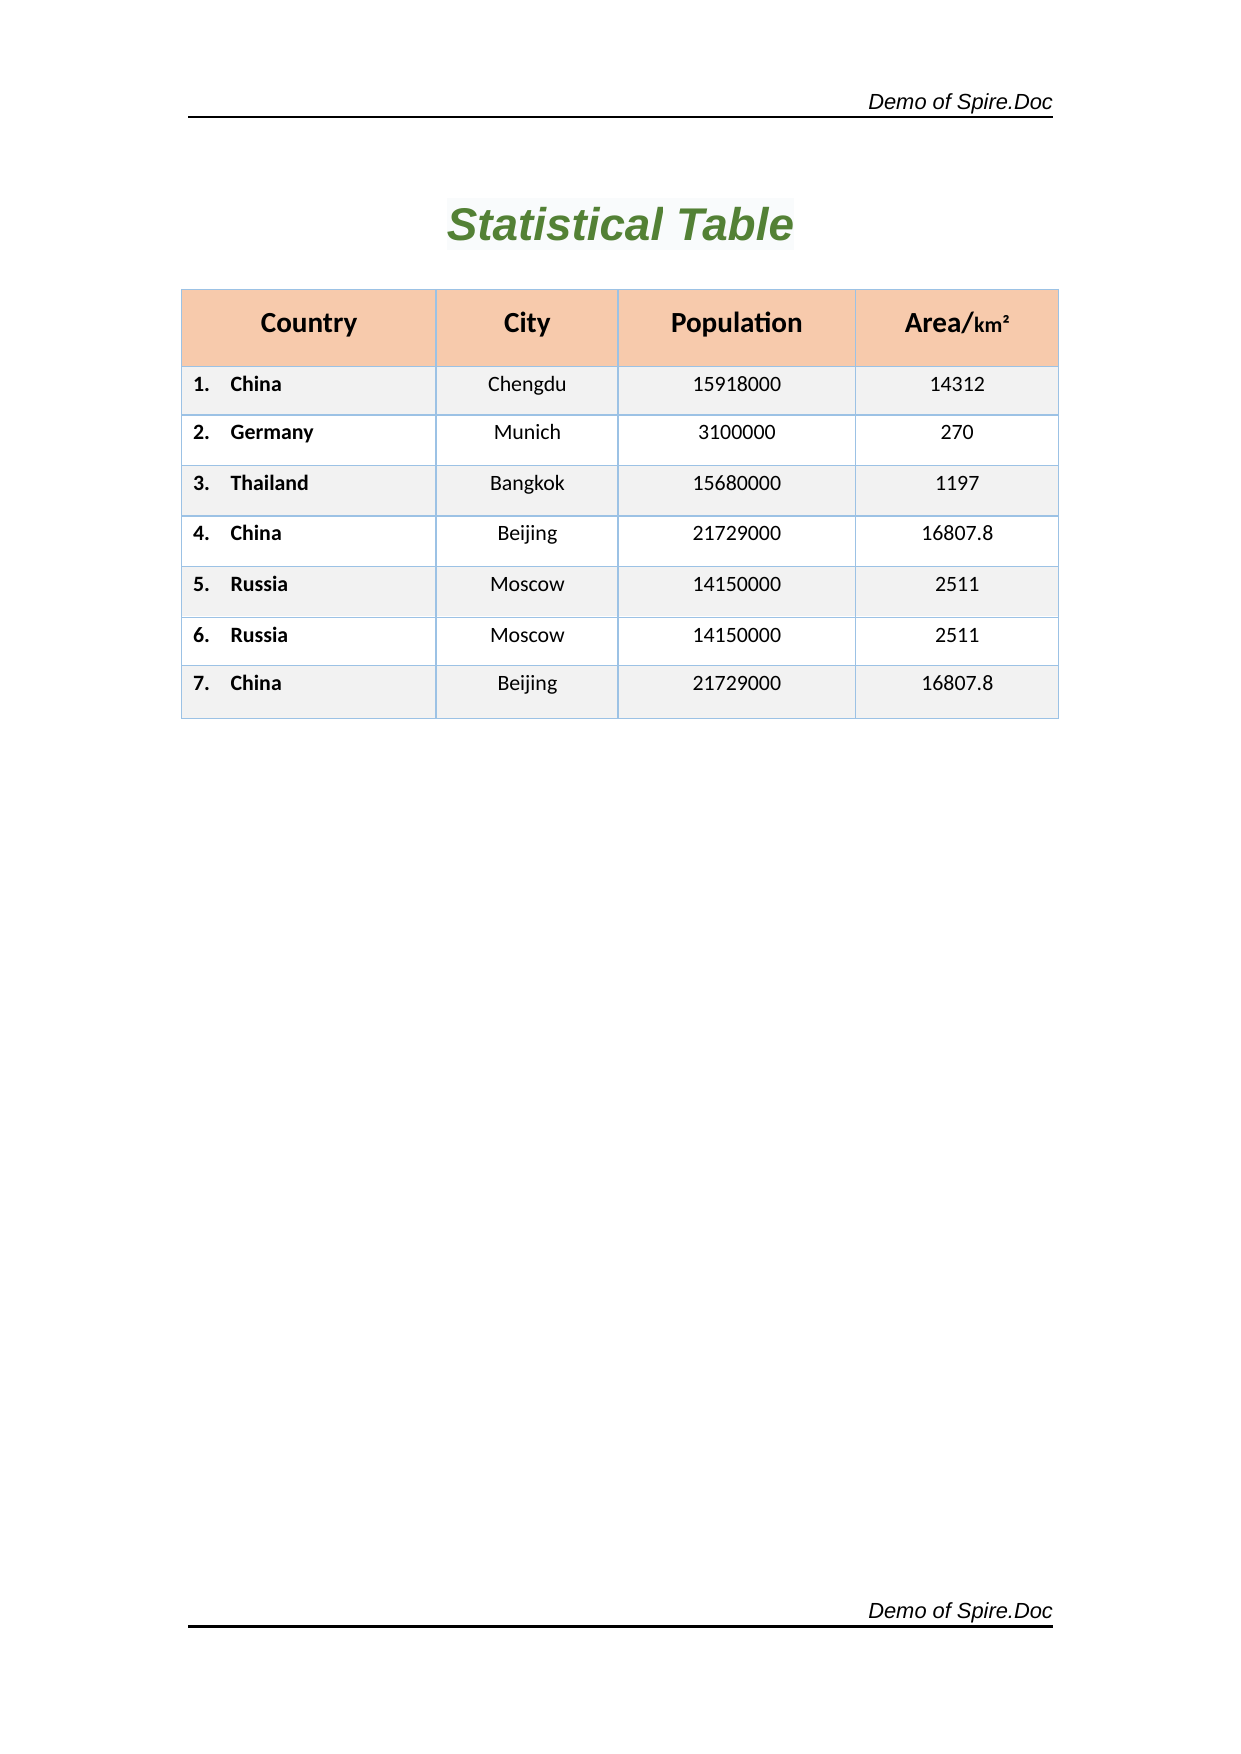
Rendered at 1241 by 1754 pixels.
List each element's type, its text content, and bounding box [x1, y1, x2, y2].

table_cell Bangkok [437, 466, 617, 515]
table_cell 14150000 [619, 567, 855, 616]
table_header Country [182, 290, 435, 366]
table_cell Munich [437, 416, 617, 464]
table_cell 2511 [856, 618, 1058, 664]
table_cell 14150000 [619, 618, 855, 664]
table_cell Russia [182, 618, 435, 664]
table_cell China [182, 666, 435, 718]
table_cell Moscow [437, 618, 617, 664]
table_cell Beijing [437, 666, 617, 718]
table_cell 1197 [856, 466, 1058, 515]
text Statistical Table [187, 191, 1053, 256]
table_cell China [182, 517, 435, 566]
table_cell 21729000 [619, 666, 855, 718]
table_cell 16807.8 [856, 666, 1058, 718]
table_cell 15918000 [619, 367, 855, 414]
table_header Area/km² [856, 290, 1058, 366]
table_cell China [182, 367, 435, 414]
table_cell 2511 [856, 567, 1058, 616]
table_header Population [619, 290, 855, 366]
table_cell Moscow [437, 567, 617, 616]
table_header City [437, 290, 617, 366]
table_cell 16807.8 [856, 517, 1058, 566]
table_cell 3100000 [619, 416, 855, 464]
table_cell Beijing [437, 517, 617, 566]
table_cell Russia [182, 567, 435, 616]
table_cell 15680000 [619, 466, 855, 515]
table_cell 14312 [856, 367, 1058, 414]
table_cell 270 [856, 416, 1058, 464]
table_cell Germany [182, 416, 435, 464]
table_cell 21729000 [619, 517, 855, 566]
table_cell Chengdu [437, 367, 617, 414]
table_cell Thailand [182, 466, 435, 515]
